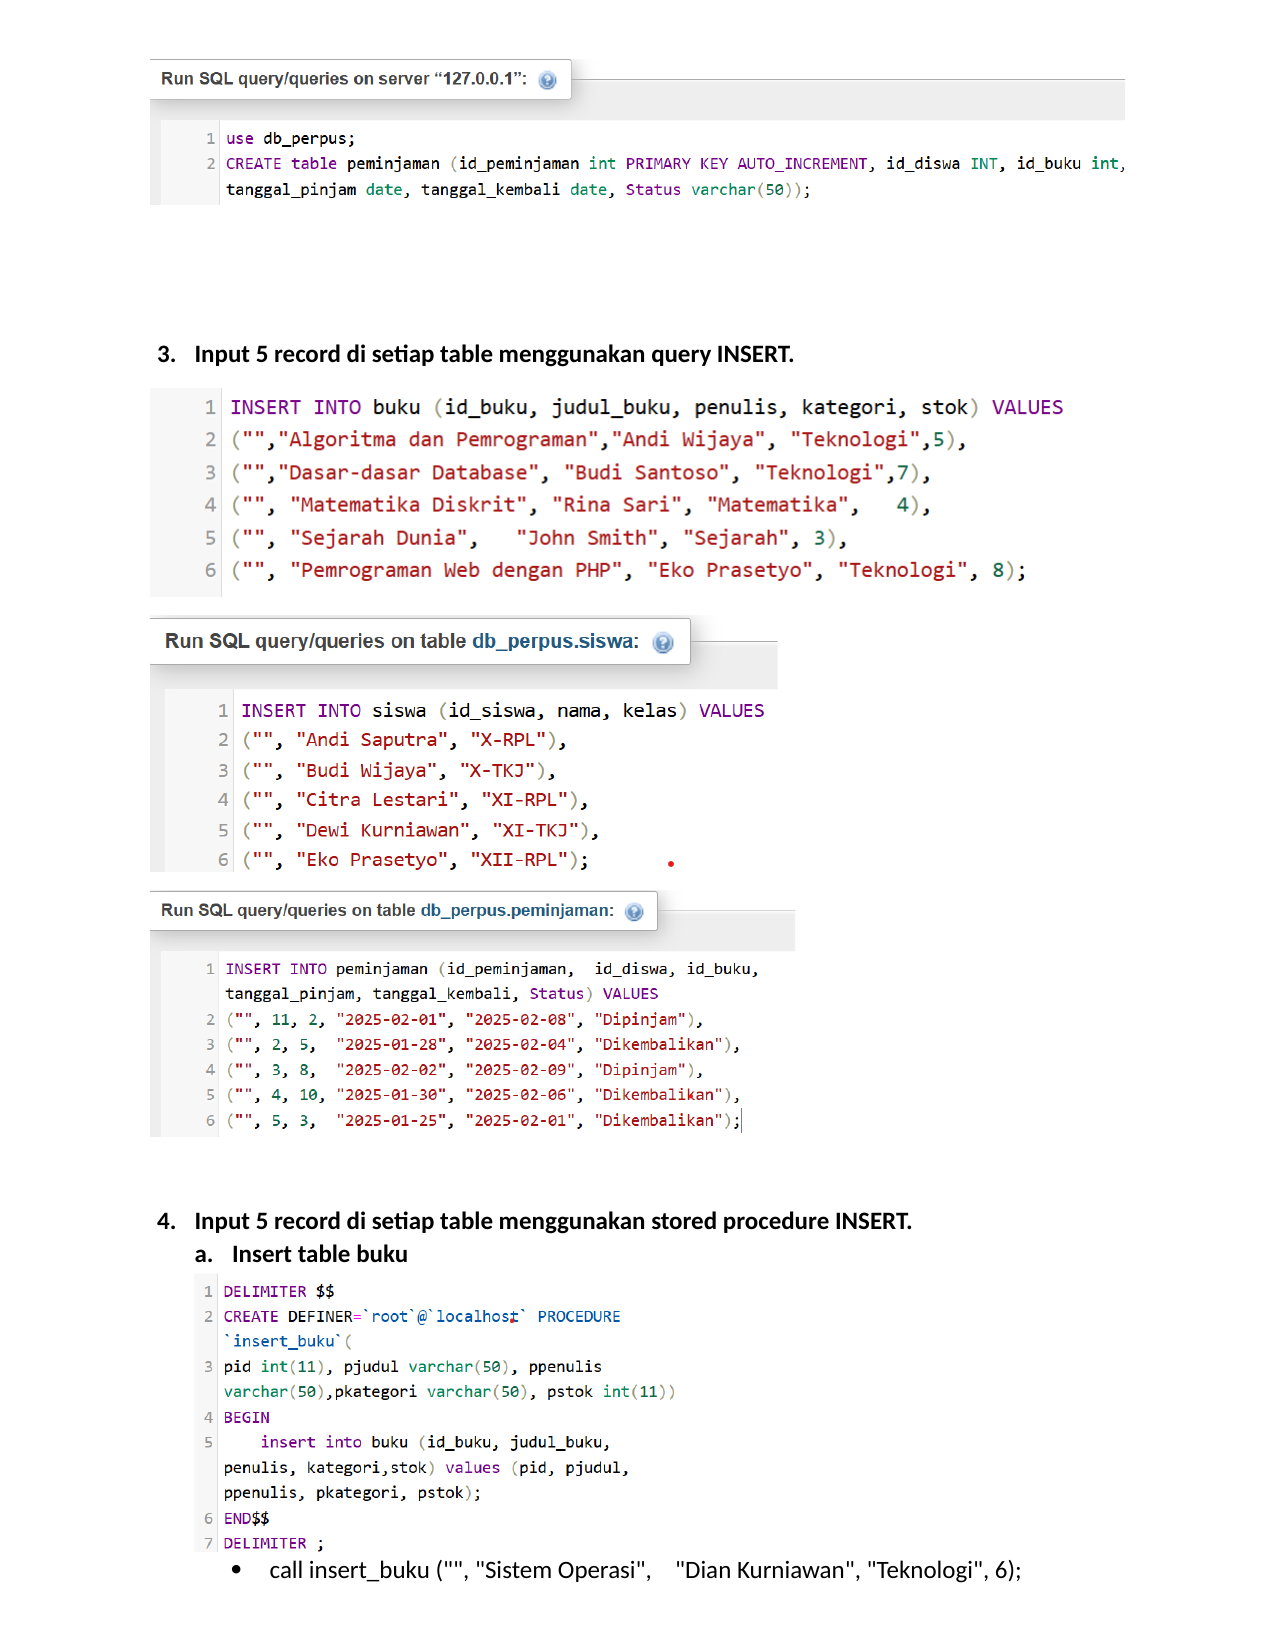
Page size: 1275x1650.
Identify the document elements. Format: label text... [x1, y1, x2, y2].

picture [150, 59, 1125, 205]
picture [194, 1270, 684, 1552]
picture [150, 388, 1125, 597]
picture [150, 615, 778, 872]
list call insert_buku ("", "Sistem Operasi", "Dian Kurniawan", "Teknologi", 6); [232, 1554, 1125, 1585]
list Input 5 record di setiap table menggunakan query INSERT. [157, 338, 1125, 369]
list Insert table buku [194, 1238, 1125, 1268]
picture [150, 890, 796, 1137]
list Input 5 record di setiap table menggunakan stored procedure INSERT. [157, 1205, 1125, 1235]
